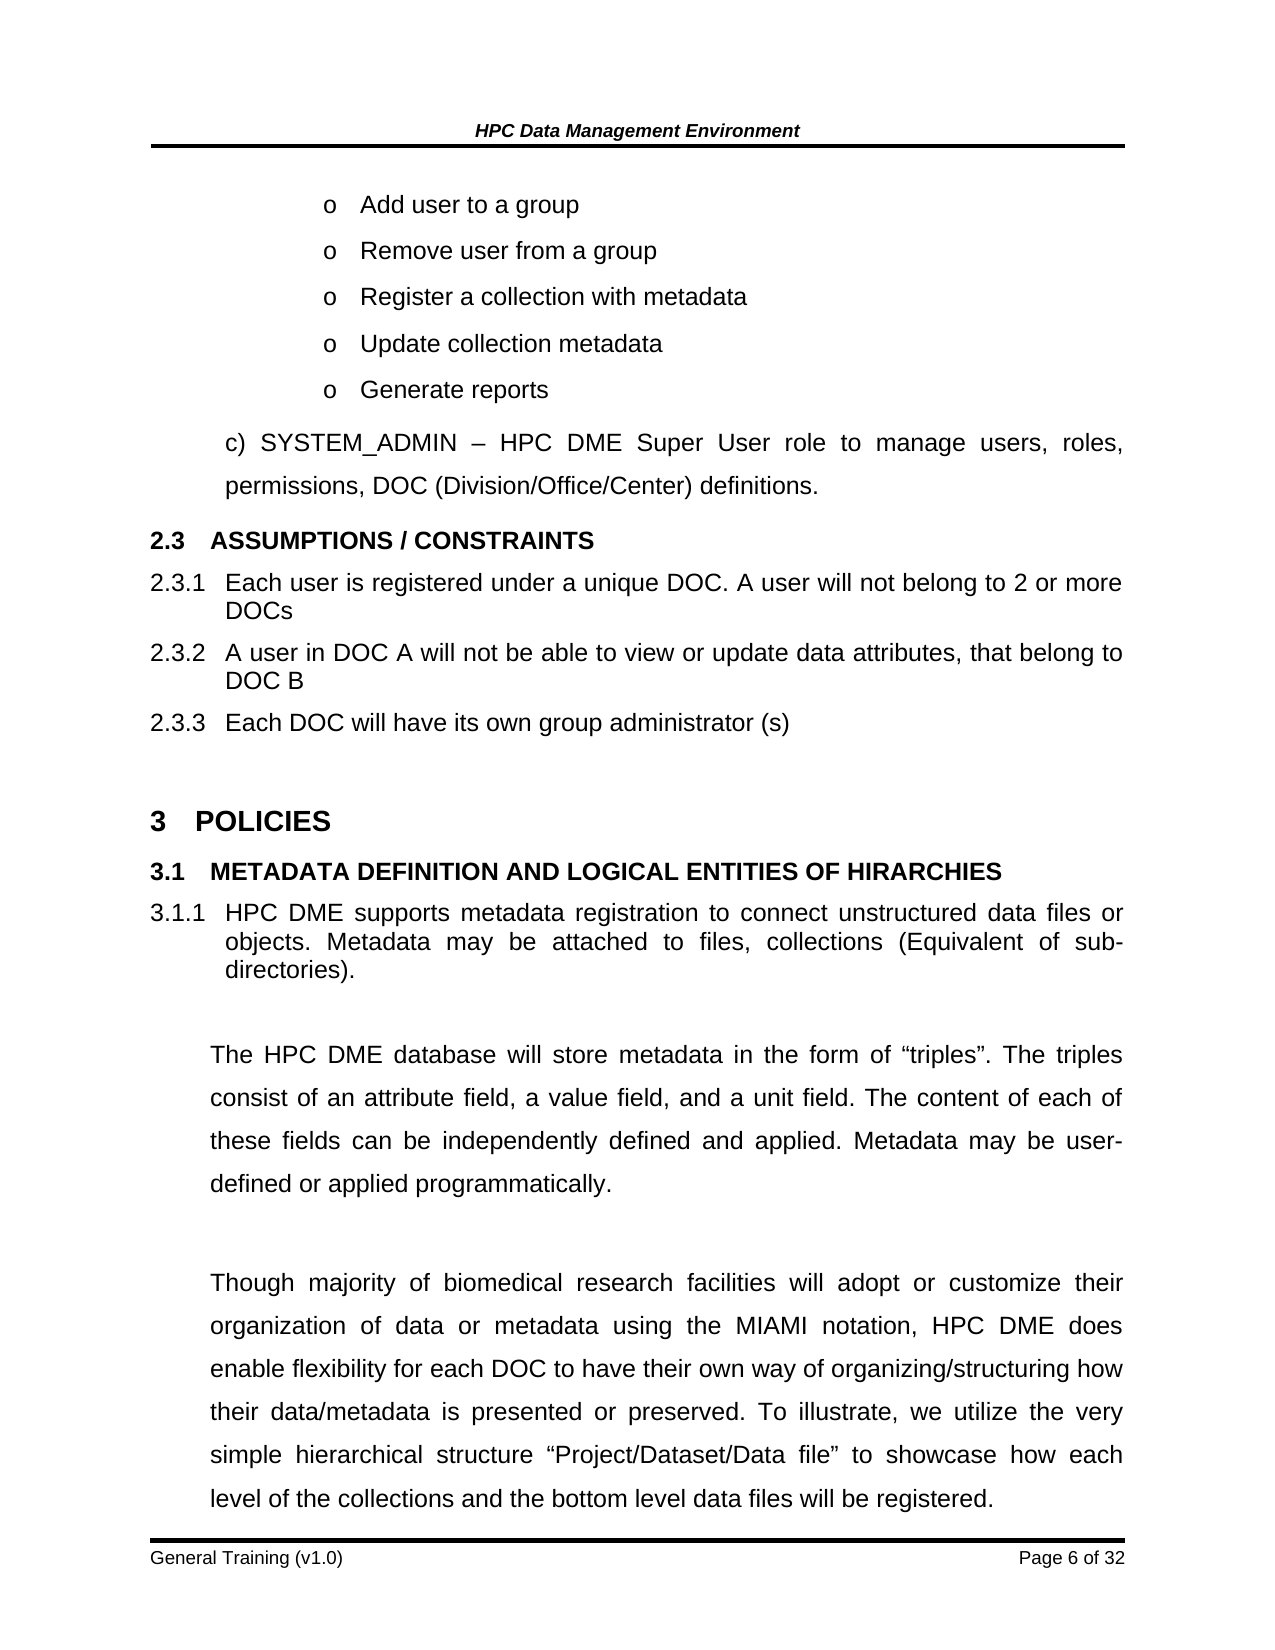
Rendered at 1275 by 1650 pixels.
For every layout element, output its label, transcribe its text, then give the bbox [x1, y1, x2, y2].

subtitle HPC DME supports metadata registration to connect unstructured data files or objects. Metadata may be attached to files, collections (Equivalent of sub-directories). [150, 898, 1125, 984]
list Add user to a group [322, 189, 1125, 221]
list Register a collection with metadata [322, 282, 1125, 313]
subtitle Assumptions / Constraints [150, 526, 1125, 555]
text Though majority of biomedical research facilities will adopt or customize their organization of data or metadata using the MIAMI notation, HPC DME does enable flexibility for each DOC to have their own way of organizing/structuring how their data/metadata is presented or preserved. To illustrate, we utilize the very simple hierarchical structure “Project/Dataset/Data file” to showcase how each level of the collections and the bottom level data files will be registered. [210, 1268, 1125, 1512]
list Update collection metadata [322, 329, 1125, 359]
subtitle Metadata definition and logical entities of hirarchies [150, 857, 1125, 886]
subtitle Each DOC will have its own group administrator (s) [150, 708, 1125, 736]
text c) SYSTEM_ADMIN – HPC DME Super User role to manage users, roles, permissions, DOC (Division/Office/Center) definitions. [225, 428, 1125, 499]
subtitle Each user is registered under a unique DOC. A user will not belong to 2 or more DOCs [150, 568, 1125, 625]
subtitle POLICies [150, 804, 1125, 838]
list Remove user from a group [322, 236, 1125, 267]
list Generate reports [322, 375, 1125, 406]
text The HPC DME database will store metadata in the form of “triples”. The triples consist of an attribute field, a value field, and a unit field. The content of each of these fields can be independently defined and applied. Metadata may be user-defined or applied programmatically. [210, 1040, 1125, 1198]
subtitle A user in DOC A will not be able to view or update data attributes, that belong to DOC B [150, 638, 1125, 695]
